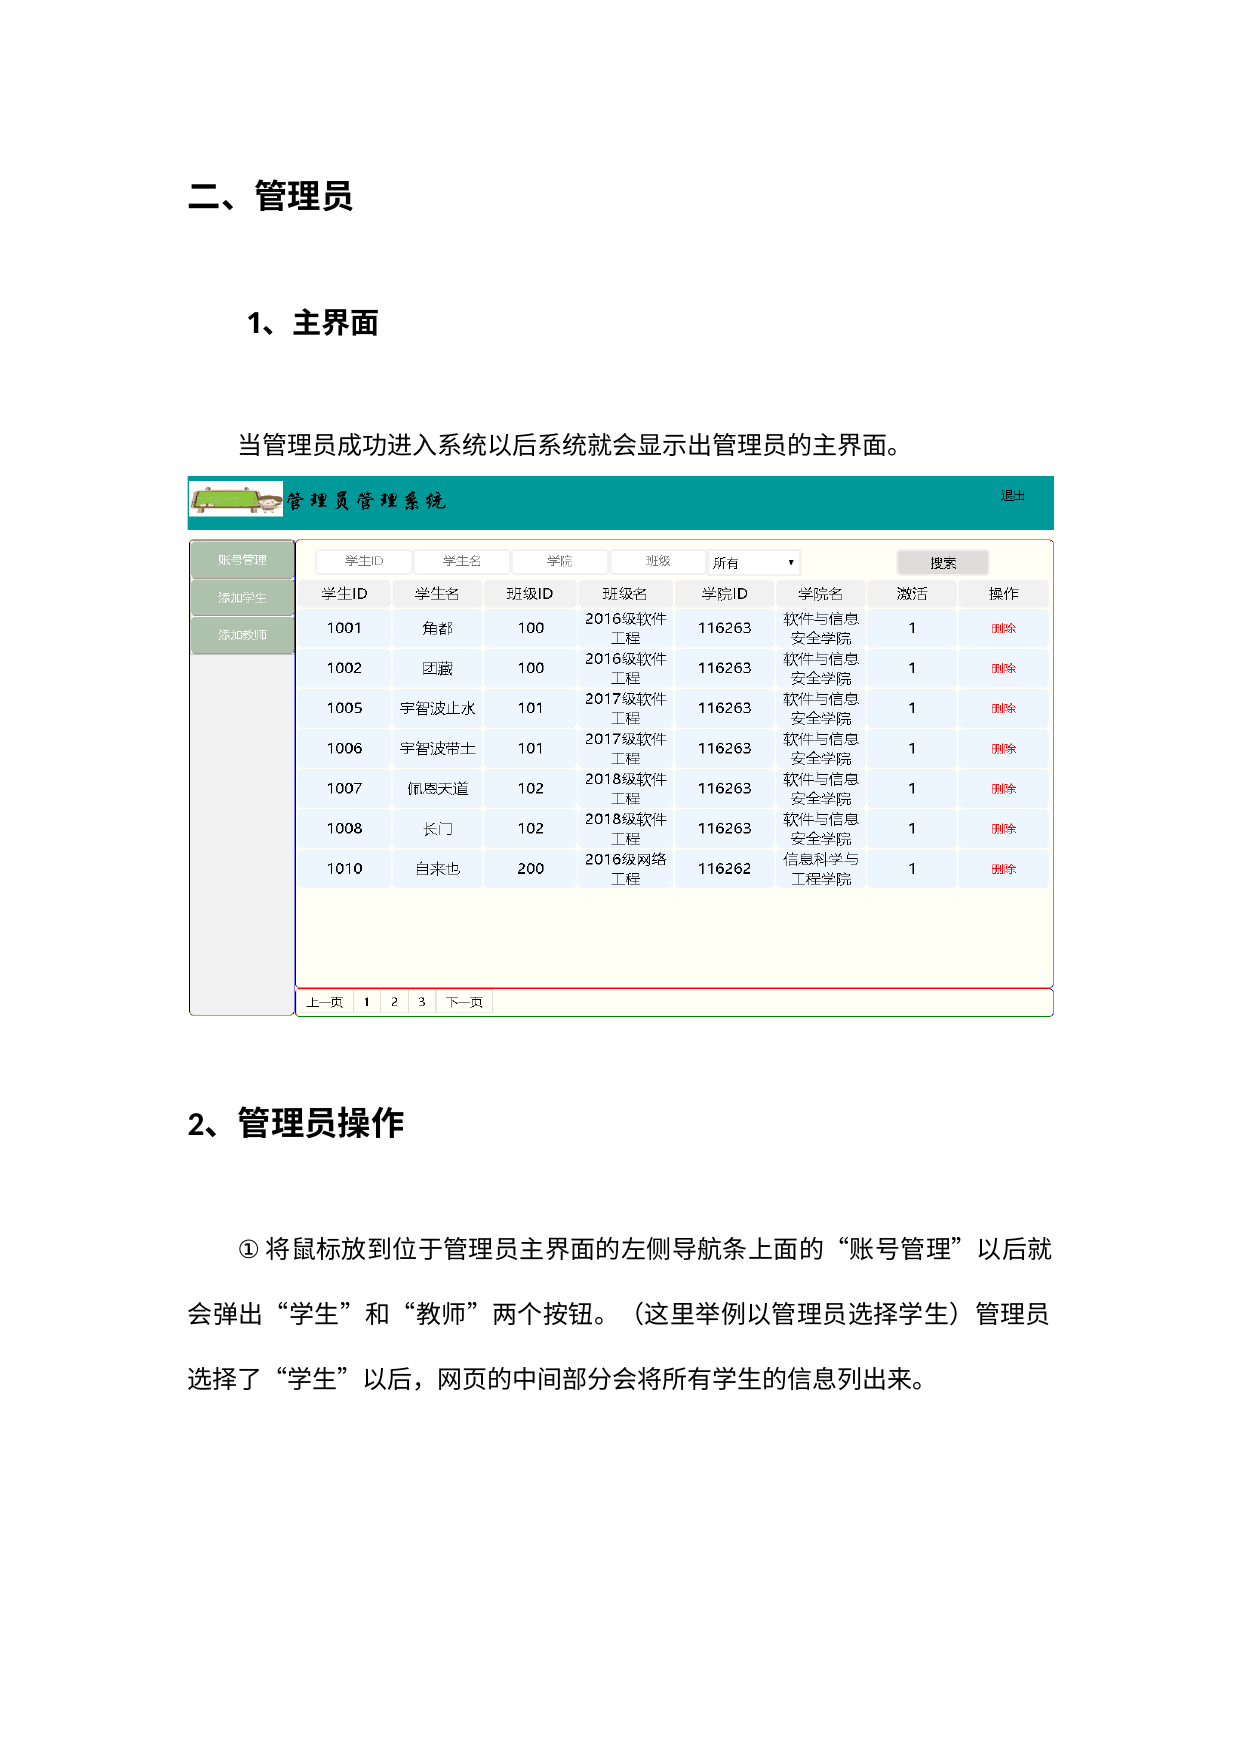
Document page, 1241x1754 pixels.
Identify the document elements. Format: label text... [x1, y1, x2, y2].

picture [187, 476, 1054, 1018]
subtitle 管理员操作 [187, 1088, 1053, 1153]
subtitle 管理员 [187, 162, 1053, 227]
list ①将鼠标放到位于管理员主界面的左侧导航条上面的“账号管理”以后就会弹出“学生”和“教师”两个按钮。（这里举例以管理员选择学生）管理员选择了“学生”以后，网页的中间部分会将所有学生的信息列出来。 [187, 1215, 1053, 1410]
subtitle 1、主界面 [187, 289, 1053, 354]
list 当管理员成功进入系统以后系统就会显示出管理员的主界面。 [187, 411, 1053, 476]
